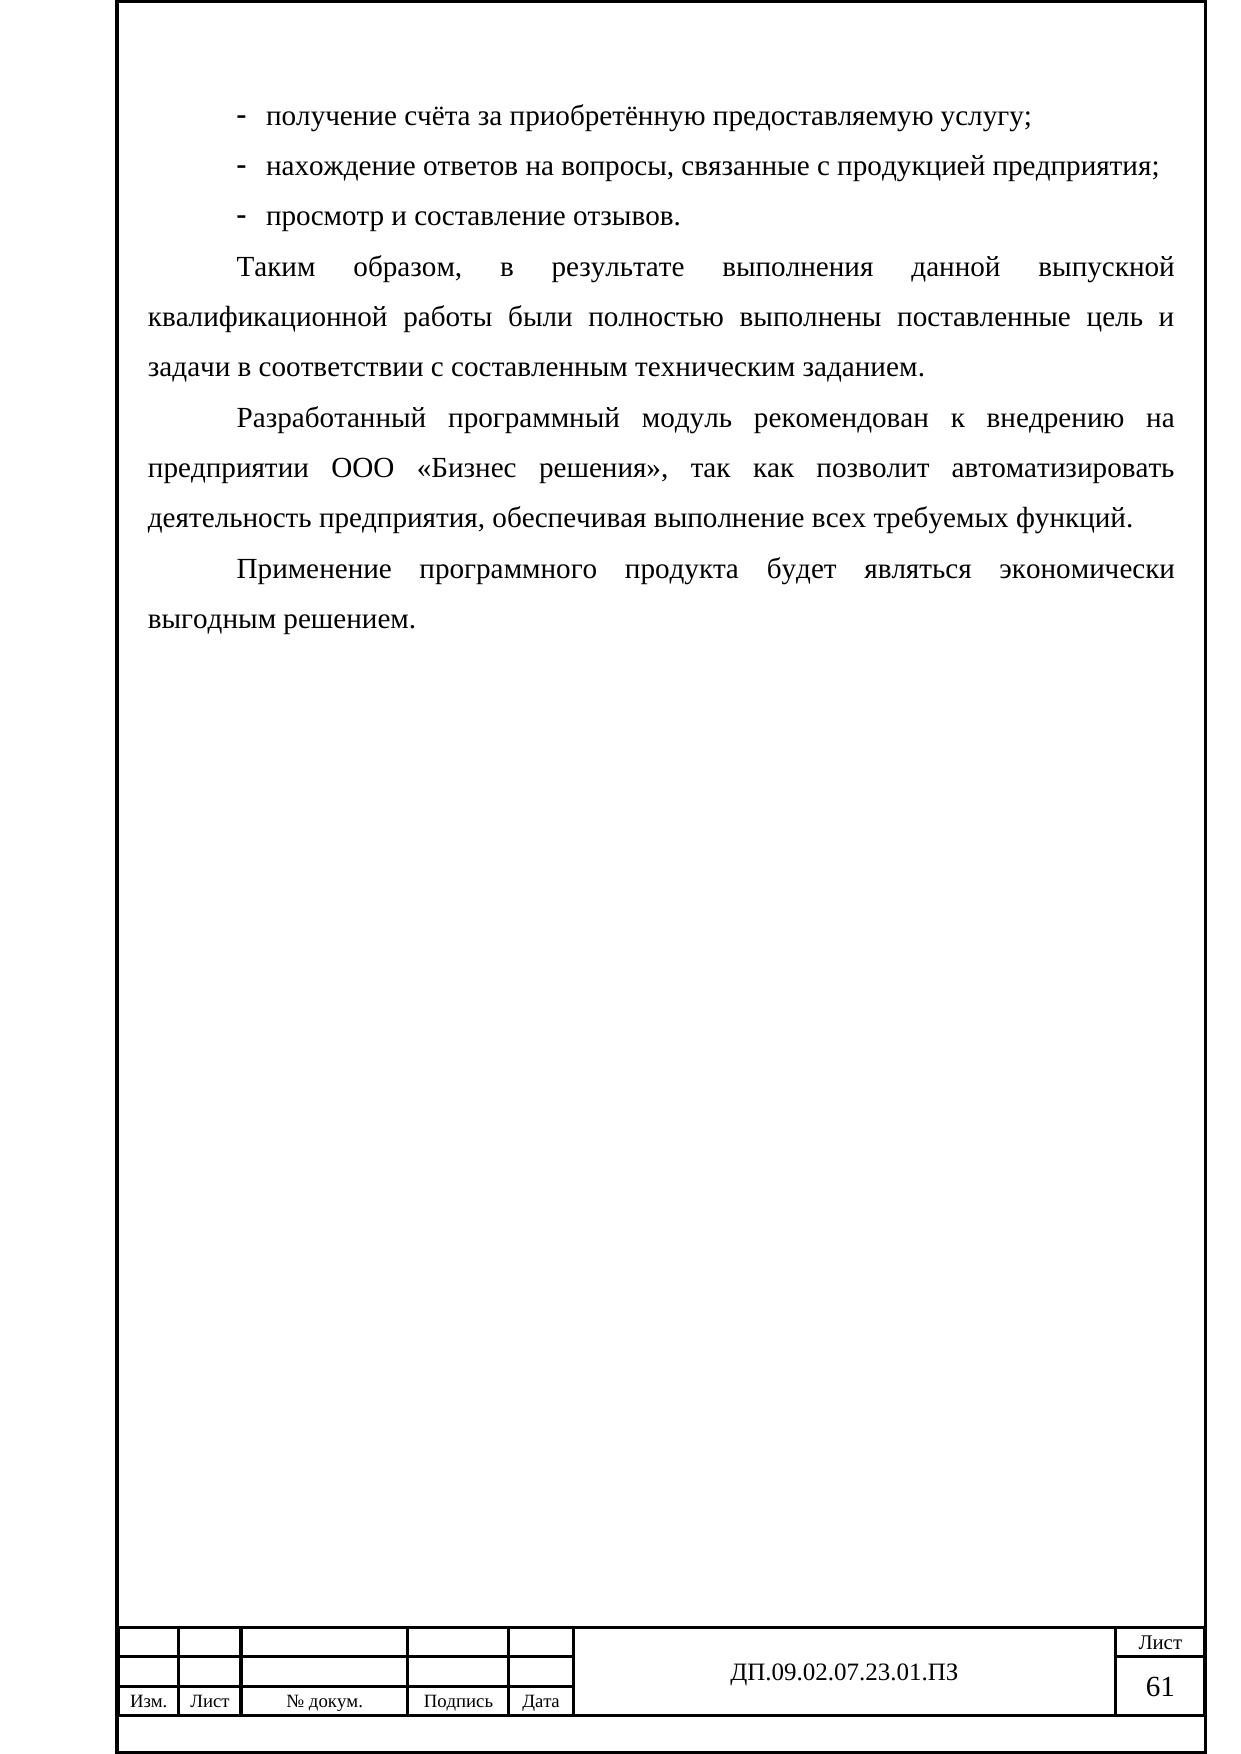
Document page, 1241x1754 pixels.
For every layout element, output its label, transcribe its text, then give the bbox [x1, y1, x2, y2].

list получение счёта за приобретённую предоставляемую услугу; [148, 98, 1175, 131]
list нахождение ответов на вопросы, связанные с продукцией предприятия; [148, 148, 1175, 182]
text Применение программного продукта будет являться экономически выгодным решением. [148, 551, 1175, 634]
list просмотр и составление отзывов. [148, 198, 1175, 232]
